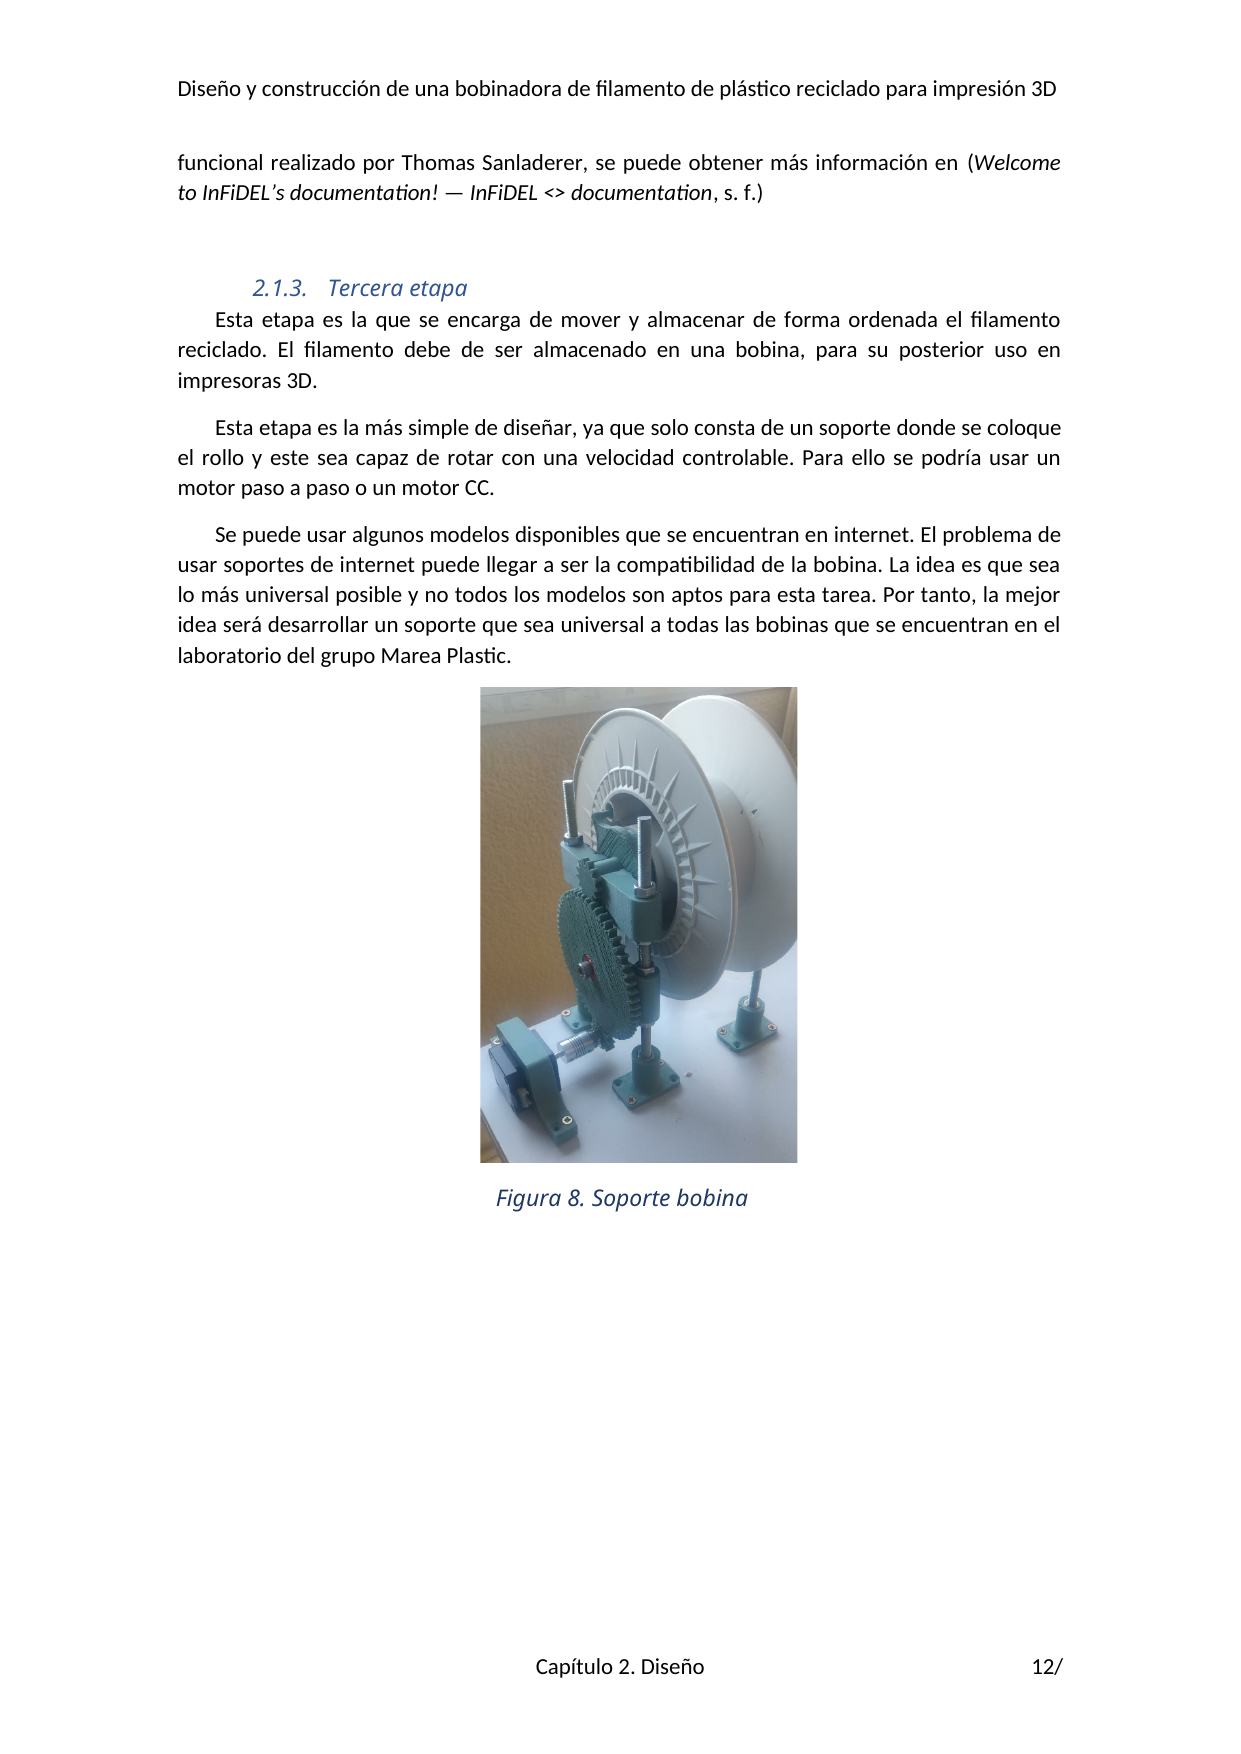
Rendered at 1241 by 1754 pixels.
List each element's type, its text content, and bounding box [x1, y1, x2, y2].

text Se puede usar algunos modelos disponibles que se encuentran en internet. El problema de usar soportes de internet puede llegar a ser la compatibilidad de la bobina. La idea es que sea lo más universal posible y no todos los modelos son aptos para esta tarea. Por tanto, la mejor idea será desarrollar un soporte que sea universal a todas las bobinas que se encuentran en el laboratorio del grupo Marea Plastic. [177, 520, 1063, 669]
picture [480, 687, 798, 1163]
subtitle Tercera etapa [252, 272, 1063, 303]
text Esta etapa es la que se encarga de mover y almacenar de forma ordenada el filamento reciclado. El filamento debe de ser almacenado en una bobina, para su posterior uso en impresoras 3D. [177, 305, 1063, 394]
text Esta etapa es la más simple de diseñar, ya que solo consta de un soporte donde se coloque el rollo y este sea capaz de rotar con una velocidad controlable. Para ello se podría usar un motor paso a paso o un motor CC. [177, 413, 1063, 501]
subtitle Figura 8. Soporte bobina [177, 1182, 1063, 1213]
